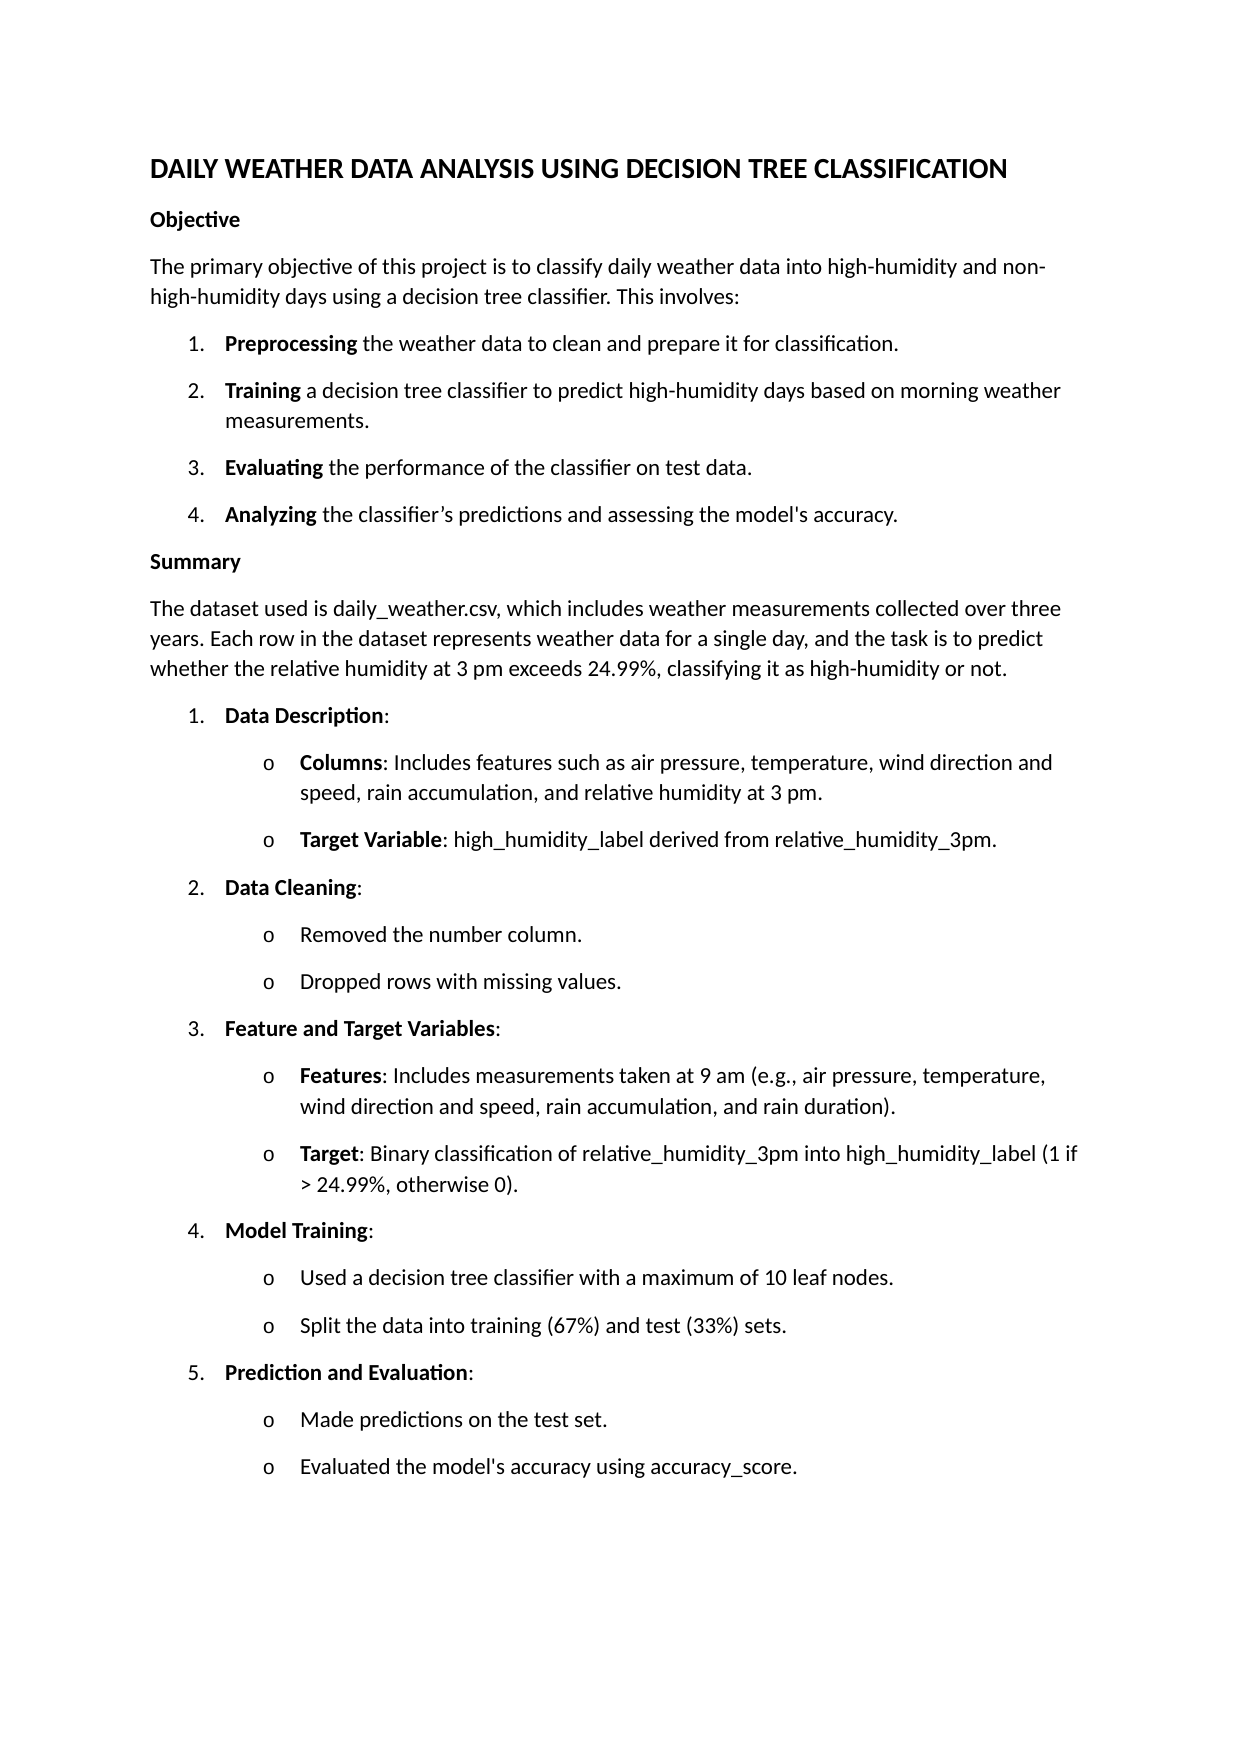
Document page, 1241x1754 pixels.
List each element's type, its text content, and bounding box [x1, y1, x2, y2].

text The primary objective of this project is to classify daily weather data into high-humidity and non-high-humidity days using a decision tree classifier. This involves: [150, 252, 1090, 310]
list Features: Includes measurements taken at 9 am (e.g., air pressure, temperature, wind direction and speed, rain accumulation, and rain duration). [262, 1061, 1090, 1120]
list Evaluating the performance of the classifier on test data. [187, 453, 1090, 481]
list Data Description: [187, 701, 1090, 729]
list Target: Binary classification of relative_humidity_3pm into high_humidity_label (1 if > 24.99%, otherwise 0). [262, 1139, 1090, 1198]
list Evaluated the model's accuracy using accuracy_score. [262, 1452, 1090, 1481]
list Removed the number column. [262, 920, 1090, 948]
list Dropped rows with missing values. [262, 967, 1090, 996]
list Split the data into training (67%) and test (33%) sets. [262, 1311, 1090, 1339]
list Columns: Includes features such as air pressure, temperature, wind direction and speed, rain accumulation, and relative humidity at 3 pm. [262, 748, 1090, 807]
list Feature and Target Variables: [187, 1014, 1090, 1042]
list Model Training: [187, 1217, 1090, 1244]
list Analyzing the classifier’s predictions and assessing the model's accuracy. [187, 500, 1090, 528]
list Preprocessing the weather data to clean and prepare it for classification. [187, 329, 1090, 357]
list Target Variable: high_humidity_label derived from relative_humidity_3pm. [262, 825, 1090, 854]
list Made predictions on the test set. [262, 1405, 1090, 1434]
text Objective [150, 205, 1090, 233]
list Prediction and Evaluation: [187, 1358, 1090, 1386]
text Summary [150, 547, 1090, 575]
list Data Cleaning: [187, 873, 1090, 901]
list Training a decision tree classifier to predict high-humidity days based on morning weather measurements. [187, 376, 1090, 434]
list Used a decision tree classifier with a maximum of 10 leaf nodes. [262, 1263, 1090, 1292]
text The dataset used is daily_weather.csv, which includes weather measurements collected over three years. Each row in the dataset represents weather data for a single day, and the task is to predict whether the relative humidity at 3 pm exceeds 24.99%, classifying it as high-humidity or not. [150, 594, 1090, 682]
text DAILY WEATHER DATA ANALYSIS USING DECISION TREE CLASSIFICATION [150, 150, 1090, 186]
